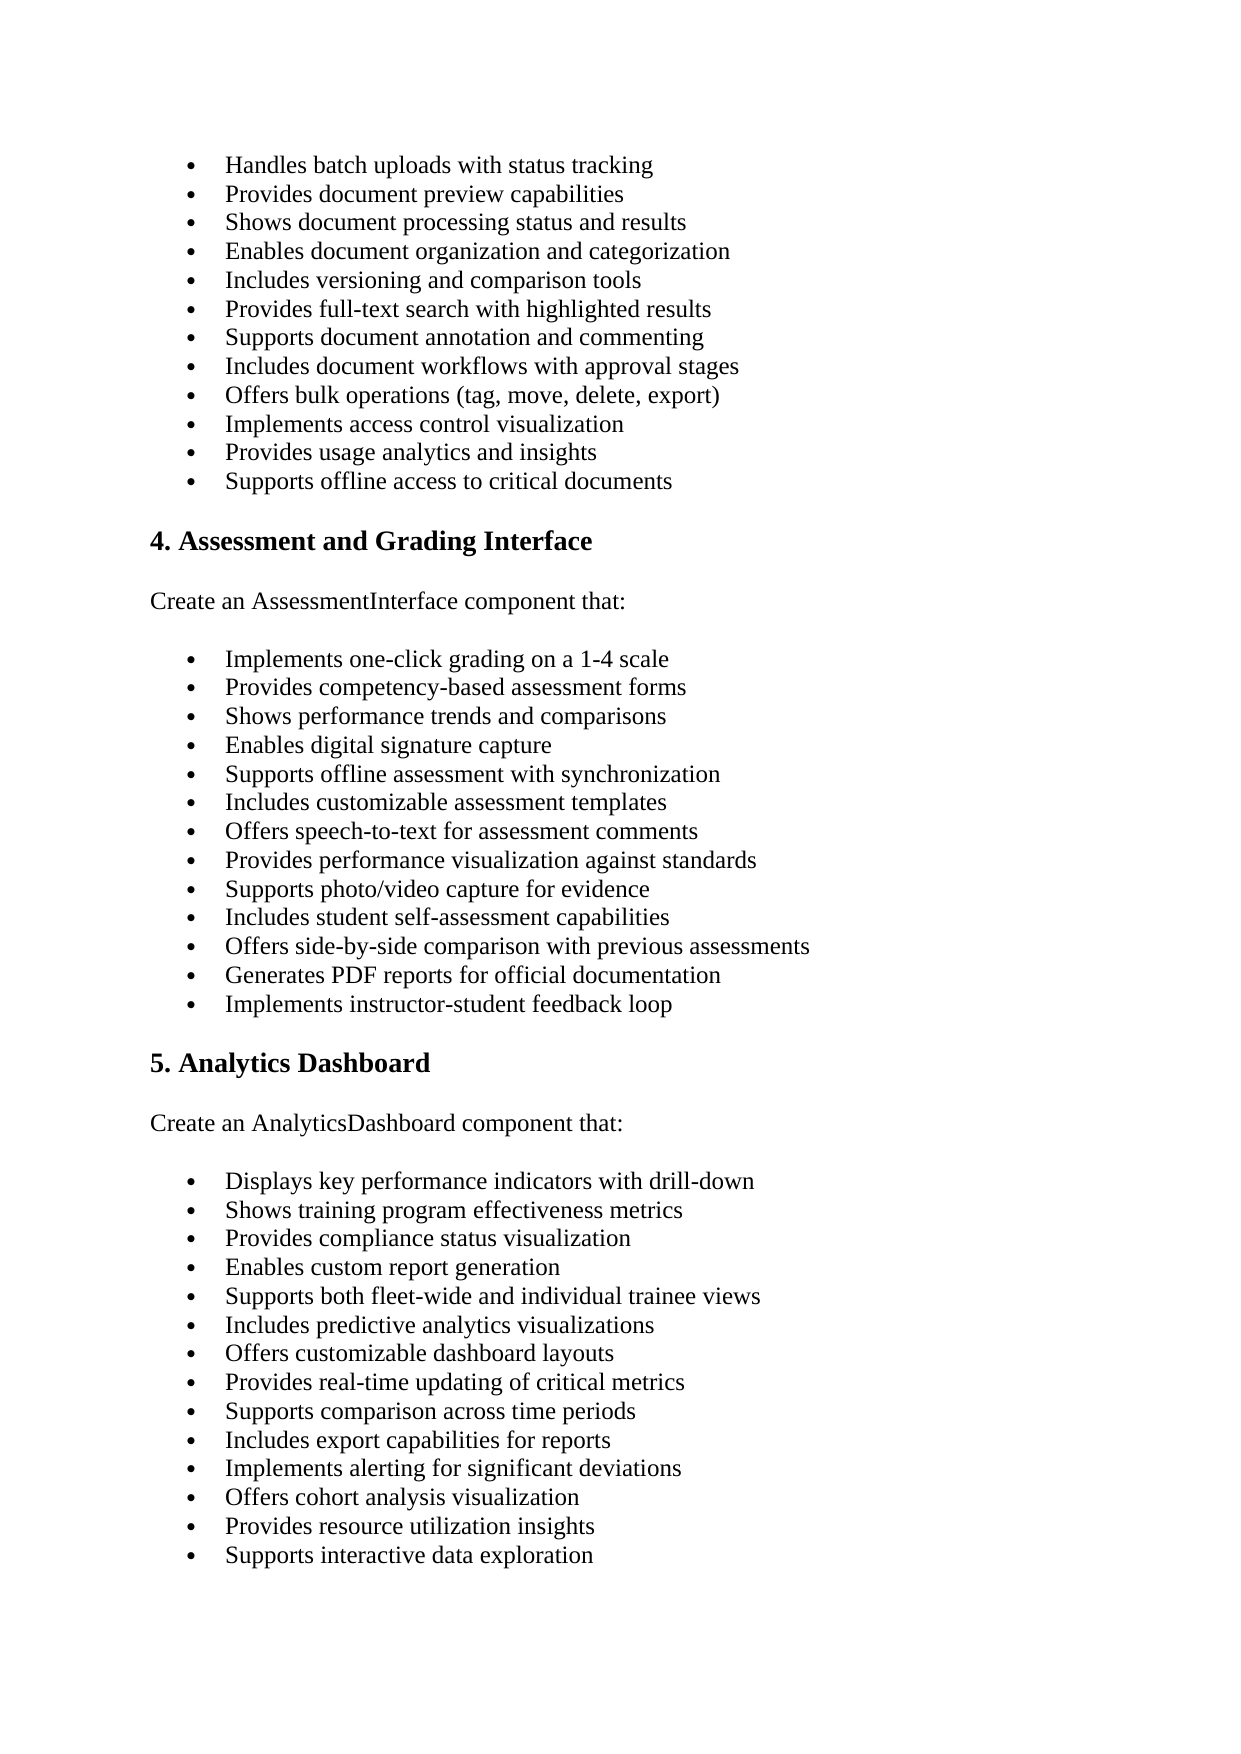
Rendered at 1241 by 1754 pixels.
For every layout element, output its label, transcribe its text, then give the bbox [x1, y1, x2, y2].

list Includes customizable assessment templates [187, 787, 1090, 816]
list Includes student self-assessment capabilities [187, 902, 1090, 931]
list Offers bulk operations (tag, move, delete, export) [187, 380, 1090, 409]
list Offers cohort analysis visualization [187, 1482, 1090, 1511]
list Offers speech-to-text for assessment comments [187, 816, 1090, 845]
list Enables document organization and categorization [187, 236, 1090, 265]
list Provides performance visualization against standards [187, 845, 1090, 874]
list Offers side-by-side comparison with previous assessments [187, 931, 1090, 960]
text Create an AnalyticsDashboard component that: [150, 1108, 1090, 1137]
list Includes predictive analytics visualizations [187, 1310, 1090, 1338]
list Implements alerting for significant deviations [187, 1453, 1090, 1482]
list Implements instructor-student feedback loop [187, 989, 1090, 1017]
text Create an AssessmentInterface component that: [150, 586, 1090, 614]
list Supports both fleet-wide and individual trainee views [187, 1281, 1090, 1310]
list Provides full-text search with highlighted results [187, 294, 1090, 322]
list Displays key performance indicators with drill-down [187, 1166, 1090, 1195]
list Generates PDF reports for official documentation [187, 960, 1090, 989]
list Provides compliance status visualization [187, 1223, 1090, 1252]
list Shows performance trends and comparisons [187, 701, 1090, 730]
list Offers customizable dashboard layouts [187, 1338, 1090, 1367]
list Supports document annotation and commenting [187, 322, 1090, 351]
list Supports offline assessment with synchronization [187, 759, 1090, 787]
list Provides resource utilization insights [187, 1511, 1090, 1540]
list Includes versioning and comparison tools [187, 265, 1090, 294]
list Provides document preview capabilities [187, 179, 1090, 207]
list Supports offline access to critical documents [187, 466, 1090, 495]
list Implements one-click grading on a 1-4 scale [187, 644, 1090, 672]
list Includes export capabilities for reports [187, 1425, 1090, 1453]
list Implements access control visualization [187, 409, 1090, 437]
text 4. Assessment and Grading Interface [150, 524, 1090, 557]
list Supports interactive data exploration [187, 1540, 1090, 1568]
list Provides usage analytics and insights [187, 437, 1090, 466]
list Provides competency-based assessment forms [187, 672, 1090, 701]
list Supports photo/video capture for evidence [187, 874, 1090, 902]
list Handles batch uploads with status tracking [187, 150, 1090, 179]
list Enables custom report generation [187, 1252, 1090, 1281]
list Includes document workflows with approval stages [187, 351, 1090, 380]
list Shows document processing status and results [187, 207, 1090, 236]
list Supports comparison across time periods [187, 1396, 1090, 1425]
list Shows training program effectiveness metrics [187, 1195, 1090, 1223]
text 5. Analytics Dashboard [150, 1047, 1090, 1079]
list Provides real-time updating of critical metrics [187, 1367, 1090, 1396]
list Enables digital signature capture [187, 730, 1090, 759]
